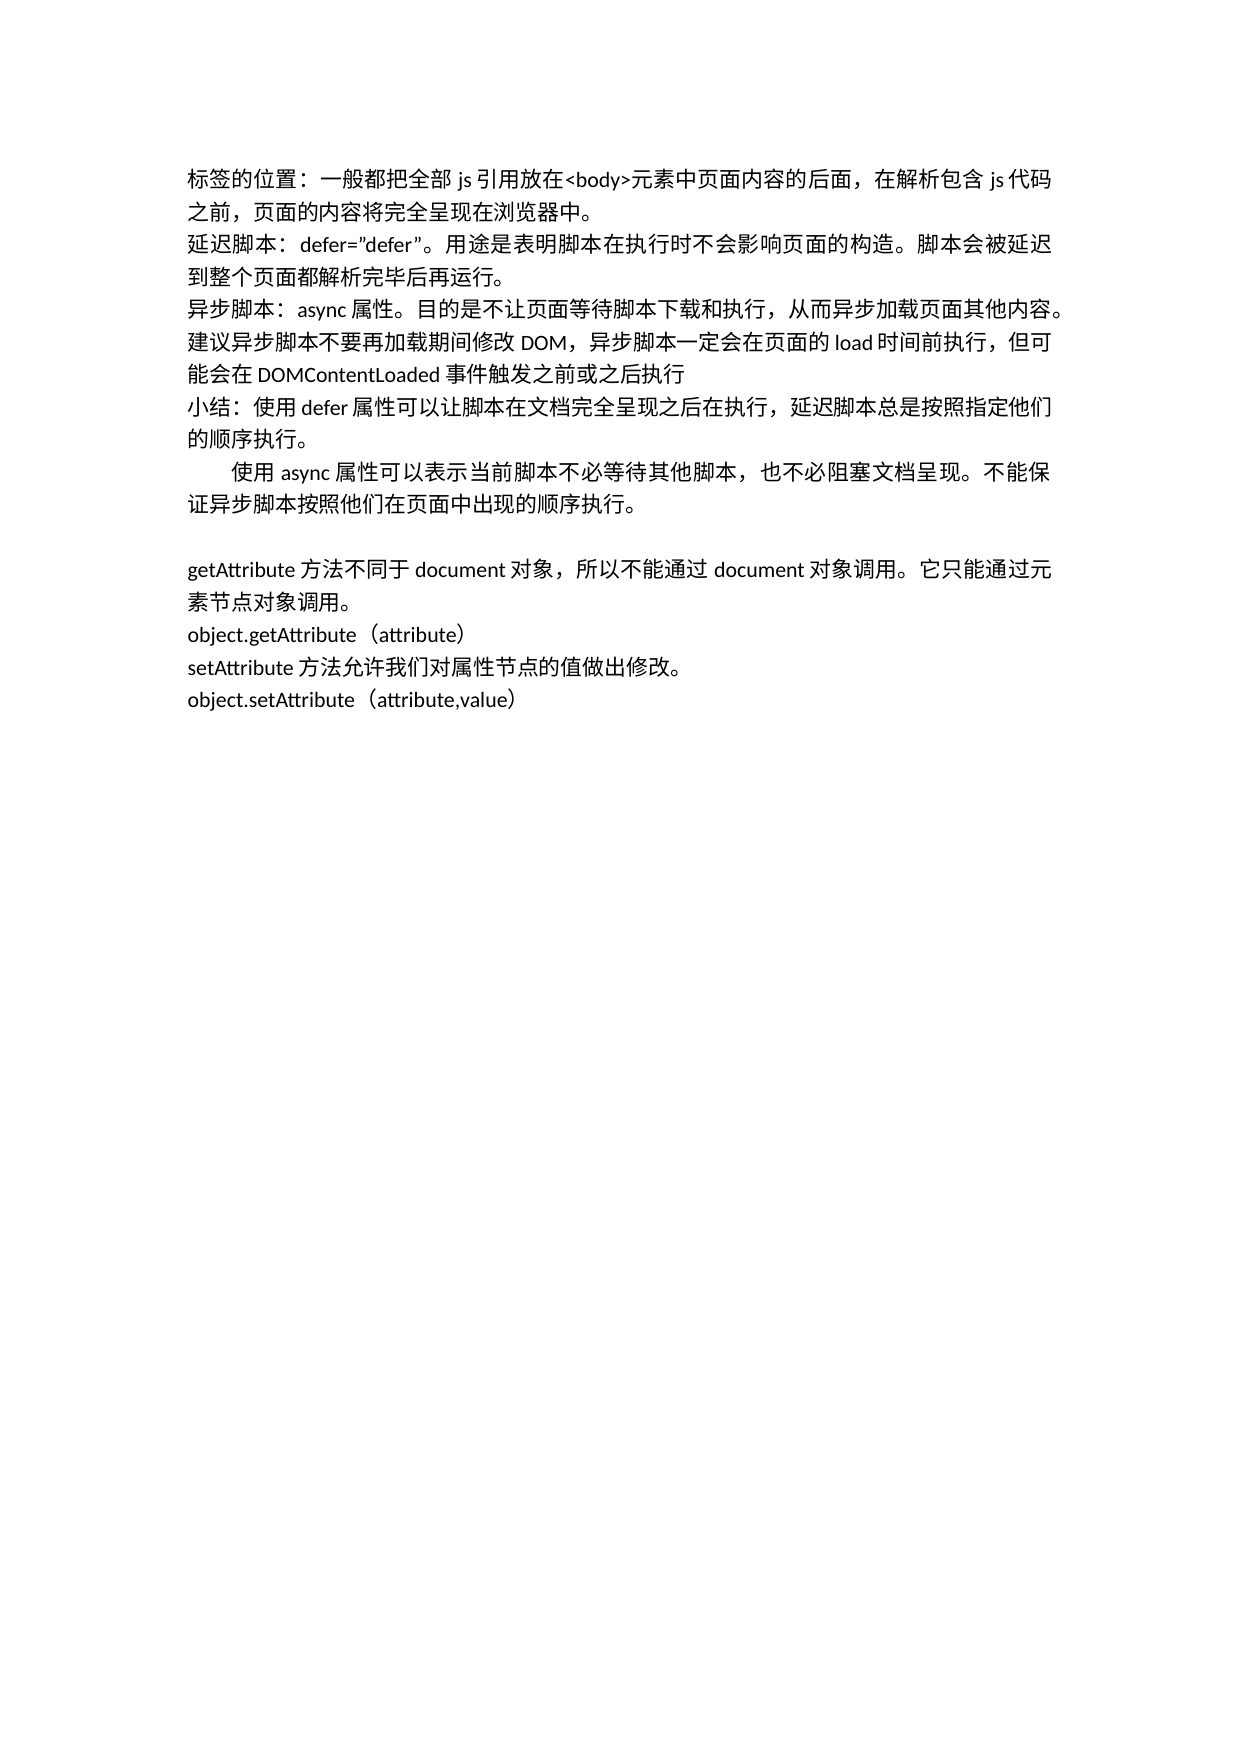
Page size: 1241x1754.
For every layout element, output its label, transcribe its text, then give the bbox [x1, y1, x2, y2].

text 小结：使用defer属性可以让脚本在文档完全呈现之后在执行，延迟脚本总是按照指定他们的顺序执行。 [187, 389, 1053, 454]
text object.getAttribute（attribute） [187, 617, 1053, 649]
text 异步脚本：async属性。目的是不让页面等待脚本下载和执行，从而异步加载页面其他内容。建议异步脚本不要再加载期间修改DOM，异步脚本一定会在页面的load时间前执行，但可能会在DOMContentLoaded事件触发之前或之后执行 [187, 292, 1053, 389]
text getAttribute方法不同于document对象，所以不能通过document对象调用。它只能通过元素节点对象调用。 [187, 552, 1053, 617]
text 延迟脚本：defer=”defer”。用途是表明脚本在执行时不会影响页面的构造。脚本会被延迟到整个页面都解析完毕后再运行。 [187, 227, 1053, 292]
text object.setAttribute（attribute,value） [187, 682, 1053, 714]
text setAttribute方法允许我们对属性节点的值做出修改。 [187, 649, 1053, 682]
text 使用async属性可以表示当前脚本不必等待其他脚本，也不必阻塞文档呈现。不能保证异步脚本按照他们在页面中出现的顺序执行。 [187, 454, 1053, 519]
text 标签的位置：一般都把全部js引用放在<body>元素中页面内容的后面，在解析包含js代码之前，页面的内容将完全呈现在浏览器中。 [187, 162, 1053, 227]
